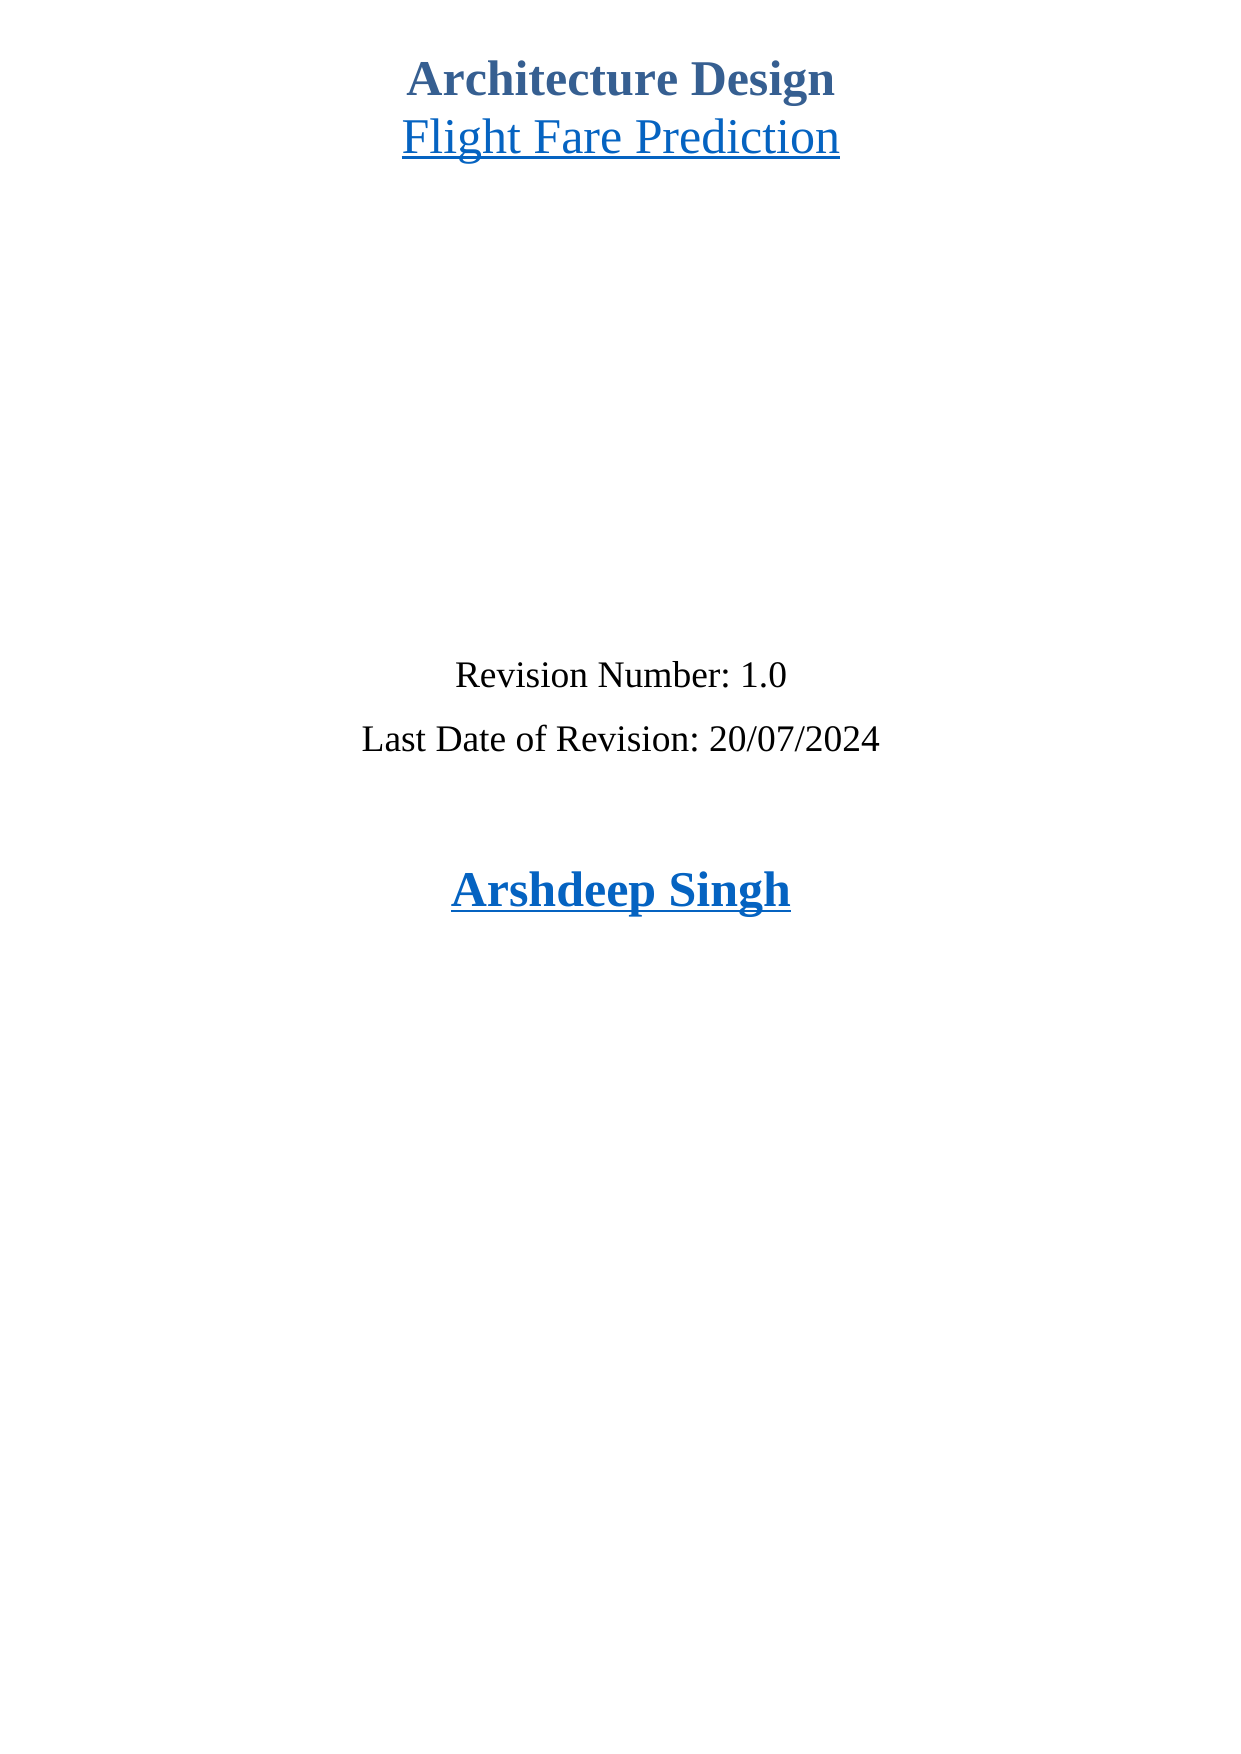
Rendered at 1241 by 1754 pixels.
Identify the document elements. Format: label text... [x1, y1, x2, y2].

text Flight Fare Prediction [125, 107, 1117, 164]
text Architecture Design [125, 49, 1117, 107]
text Revision Number: 1.0 [125, 652, 1117, 696]
text Last Date of Revision: 20/07/2024 [125, 717, 1117, 760]
text Arshdeep Singh [125, 860, 1117, 917]
